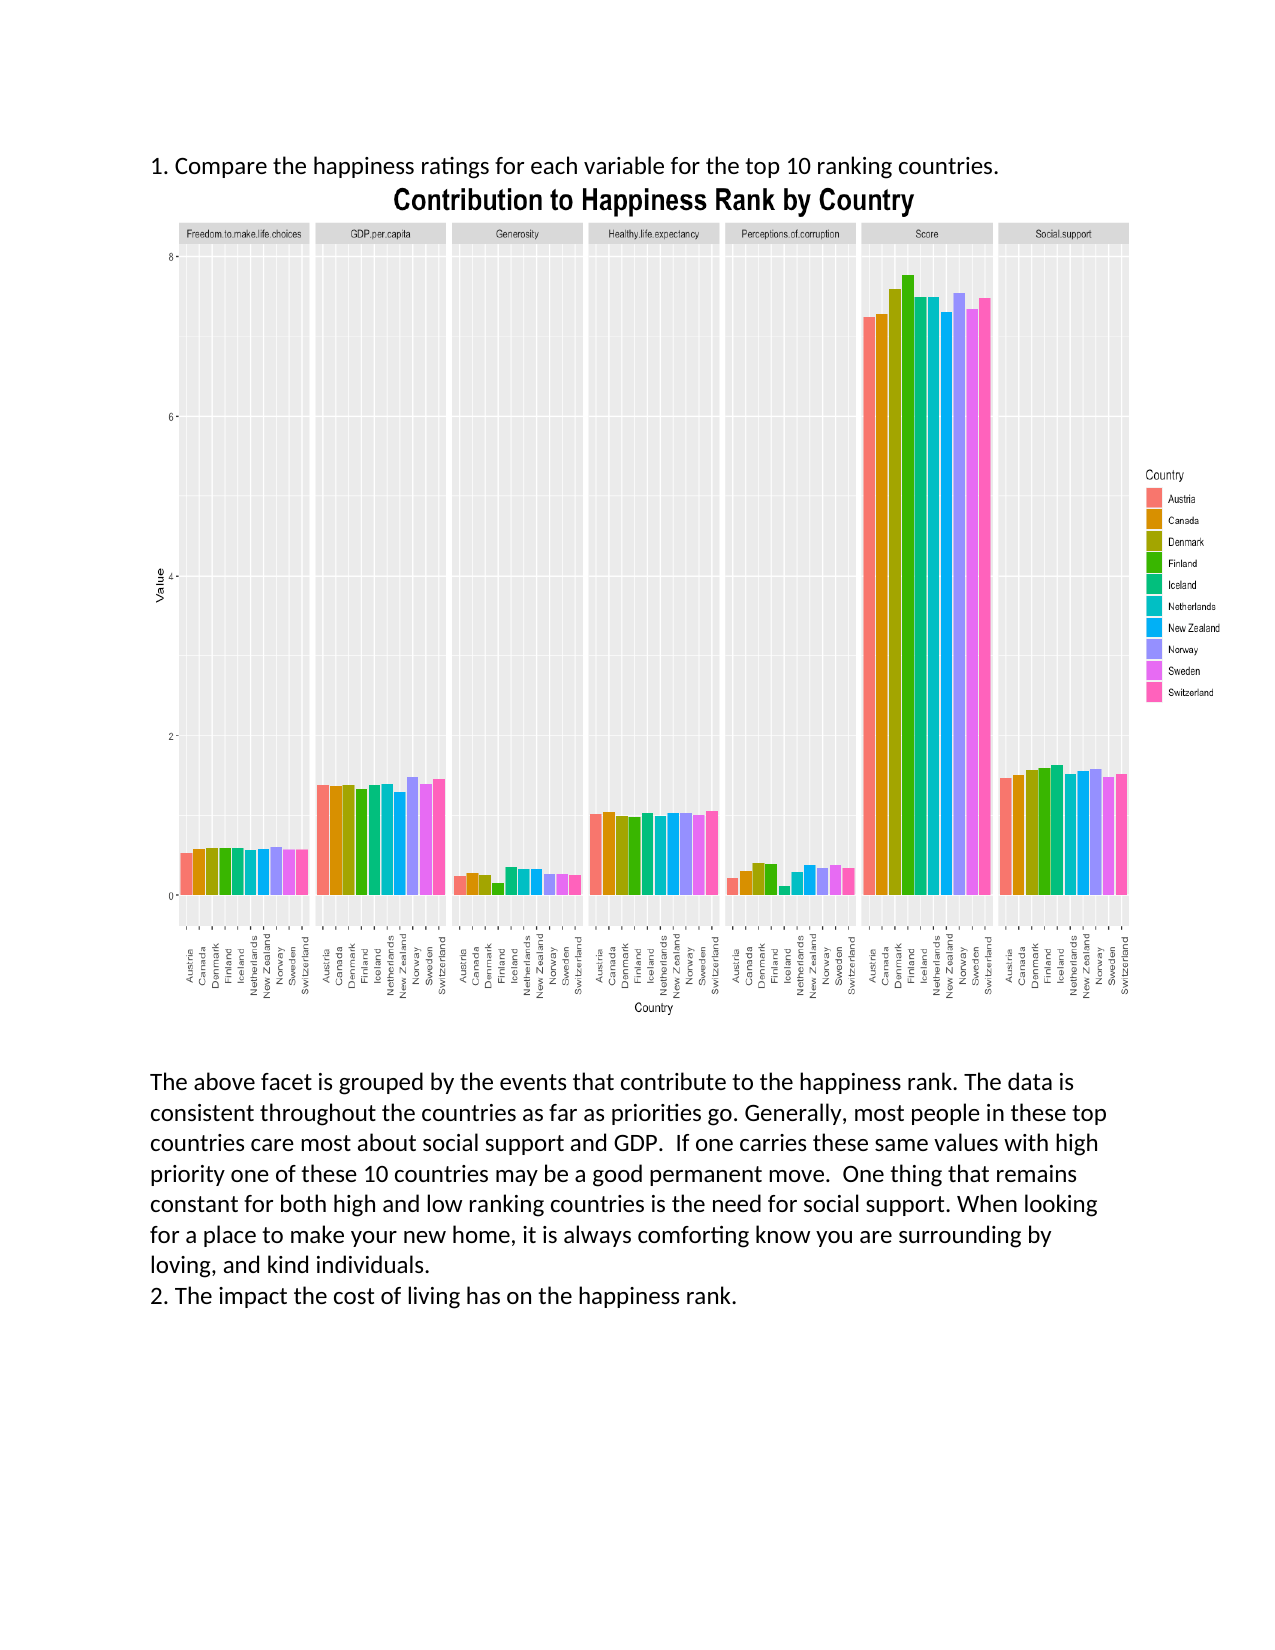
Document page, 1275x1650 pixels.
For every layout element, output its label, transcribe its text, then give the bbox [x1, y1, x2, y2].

text 1. Compare the happiness ratings for each variable for the top 10 ranking countries. [150, 150, 1125, 180]
text 2. The impact the cost of living has on the happiness rank. [150, 1280, 1125, 1311]
text The above facet is grouped by the events that contribute to the happiness rank. The data is consistent throughout the countries as far as priorities go. Generally, most people in these top countries care most about social support and GDP. If one carries these same values with high priority one of these 10 countries may be a good permanent move. One thing that remains constant for both high and low ranking countries is the need for social support. When looking for a place to make your new home, it is always comforting know you are surrounding by loving, and kind individuals. [150, 1066, 1125, 1280]
picture [150, 180, 1231, 1021]
